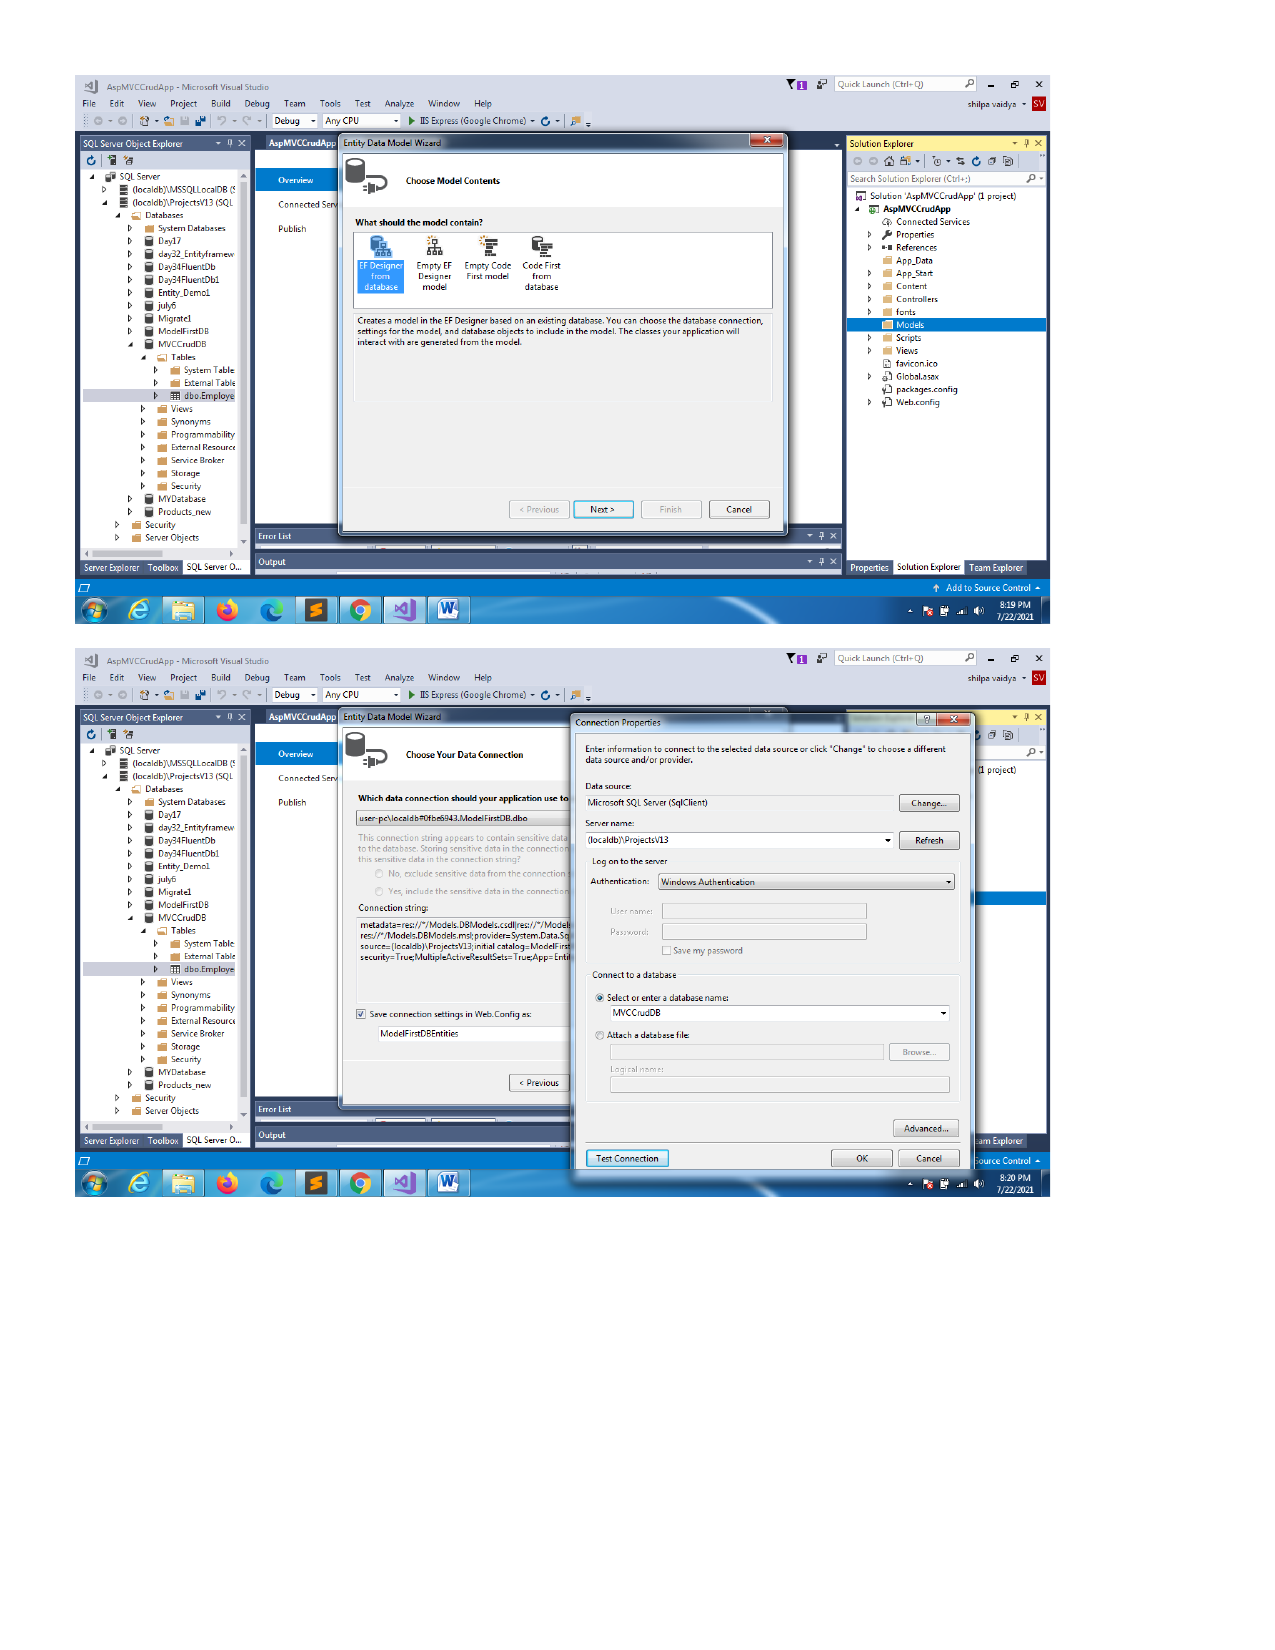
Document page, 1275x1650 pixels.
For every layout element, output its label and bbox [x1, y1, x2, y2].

picture [75, 75, 1050, 624]
picture [75, 648, 1050, 1197]
